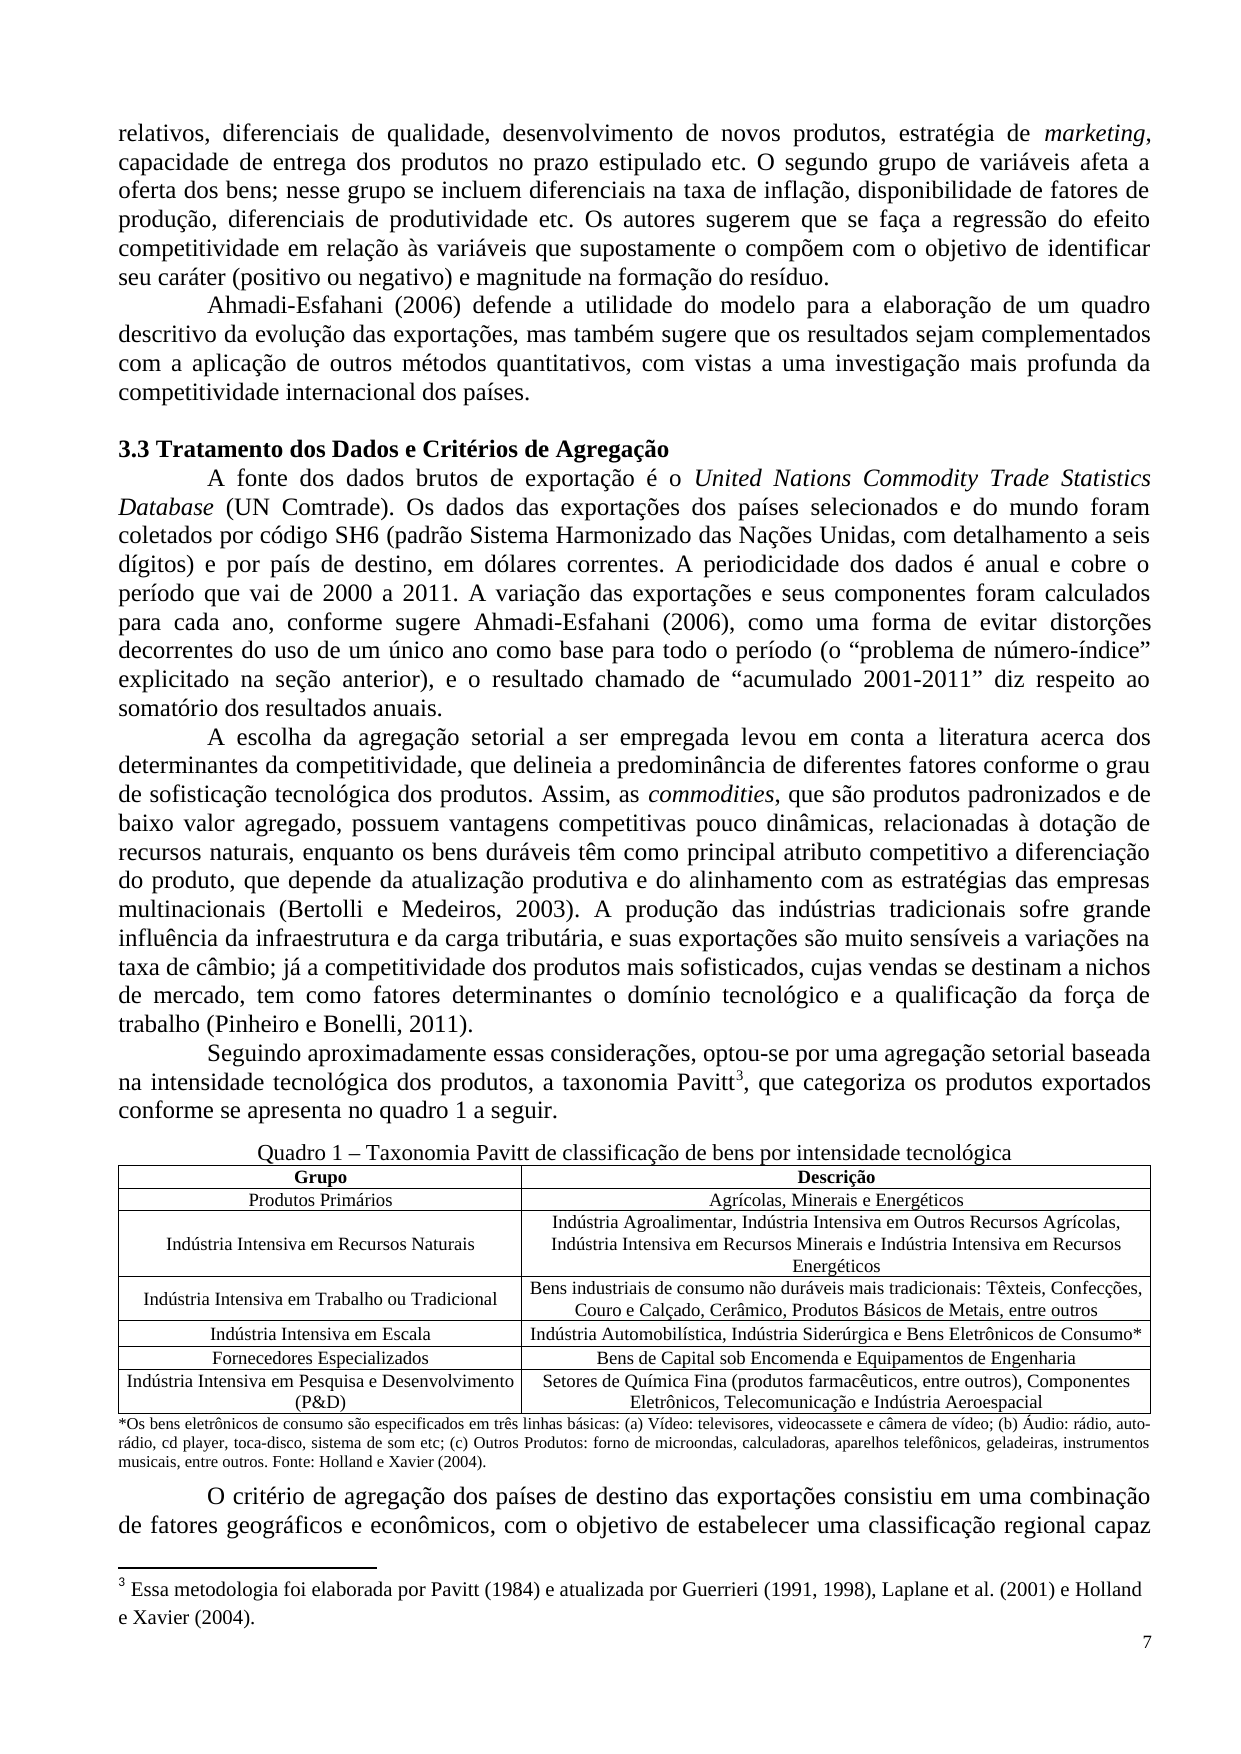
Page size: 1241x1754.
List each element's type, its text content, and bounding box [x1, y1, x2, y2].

table_cell Setores de Química Fina (produtos farmacêuticos, entre outros), Componentes Eletrônicos, Telecomunicação e Indústria Aeroespacial [522, 1370, 1150, 1413]
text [118, 1481, 1152, 1538]
subtitle 3.3 Tratamento dos Dados e Critérios de Agregação [118, 434, 1152, 463]
table_cell Bens de Capital sob Encomenda e Equipamentos de Engenharia [522, 1347, 1150, 1369]
table_cell Indústria Automobilística, Indústria Siderúrgica e Bens Eletrônicos de Consumo* [522, 1321, 1150, 1346]
table_cell Indústria Intensiva em Escala [119, 1321, 521, 1346]
table_header Descrição [522, 1166, 1150, 1188]
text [118, 118, 1152, 291]
table_cell Indústria Intensiva em Recursos Naturais [119, 1211, 521, 1276]
text Seguindo aproximadamente essas considerações, optou-se por uma agregação setorial baseada na intensidade tecnológica dos produtos, a taxonomia Pavitt, que categoriza os produtos exportados conforme se apresenta no quadro 1 a seguir. [118, 1038, 1152, 1124]
table_cell Bens industriais de consumo não duráveis mais tradicionais: Têxteis, Confecções, Couro e Calçado, Cerâmico, Produtos Básicos de Metais, entre outros [522, 1277, 1150, 1320]
table_cell Indústria Intensiva em Pesquisa e Desenvolvimento (P&D) [119, 1370, 521, 1413]
table_cell Fornecedores Especializados [119, 1347, 521, 1369]
table_cell Indústria Agroalimentar, Indústria Intensiva em Outros Recursos Agrícolas, Indústria Intensiva em Recursos Minerais e Indústria Intensiva em Recursos Energéticos [522, 1211, 1150, 1276]
table_header Grupo [119, 1166, 521, 1188]
text *Os bens eletrônicos de consumo são especificados em três linhas básicas: (a) Vídeo: televisores, videocassete e câmera de vídeo; (b) Áudio: rádio, auto-rádio, cd player, toca-disco, sistema de som etc; (c) Outros Produtos: forno de microondas, calculadoras, aparelhos telefônicos, geladeiras, instrumentos musicais, entre outros. Fonte: Holland e Xavier (2004). [118, 1414, 1152, 1471]
table_cell Indústria Intensiva em Trabalho ou Tradicional [119, 1277, 521, 1320]
text A escolha da agregação setorial a ser empregada levou em conta a literatura acerca dos determinantes da competitividade, que delineia a predominância de diferentes fatores conforme o grau de sofisticação tecnológica dos produtos. Assim, as commodities, que são produtos padronizados e de baixo valor agregado, possuem vantagens competitivas pouco dinâmicas, relacionadas à dotação de recursos naturais, enquanto os bens duráveis têm como principal atributo competitivo a diferenciação do produto, que depende da atualização produtiva e do alinhamento com as estratégias das empresas multinacionais (Bertolli e Medeiros, 2003). A produção das indústrias tradicionais sofre grande influência da infraestrutura e da carga tributária, e suas exportações são muito sensíveis a variações na taxa de câmbio; já a competitividade dos produtos mais sofisticados, cujas vendas se destinam a nichos de mercado, tem como fatores determinantes o domínio tecnológico e a qualificação da força de trabalho (Pinheiro e Bonelli, 2011). [118, 722, 1152, 1038]
table_cell Produtos Primários [119, 1189, 521, 1210]
table_cell Agrícolas, Minerais e Energéticos [522, 1189, 1150, 1210]
text A fonte dos dados brutos de exportação é o United Nations Commodity Trade Statistics Database (UN Comtrade). Os dados das exportações dos países selecionados e do mundo foram coletados por código SH6 (padrão Sistema Harmonizado das Nações Unidas, com detalhamento a seis dígitos) e por país de destino, em dólares correntes. A periodicidade dos dados é anual e cobre o período que vai de 2000 a 2011. A variação das exportações e seus componentes foram calculados para cada ano, conforme sugere Ahmadi-Esfahani (2006), como uma forma de evitar distorções decorrentes do uso de um único ano como base para todo o período (o “problema de número-índice” explicitado na seção anterior), e o resultado chamado de “acumulado 2001-2011” diz respeito ao somatório dos resultados anuais. [118, 463, 1152, 722]
text Ahmadi-Esfahani (2006) defende a utilidade do modelo para a elaboração de um quadro descritivo da evolução das exportações, mas também sugere que os resultados sejam complementados com a aplicação de outros métodos quantitativos, com vistas a uma investigação mais profunda da competitividade internacional dos países. [118, 291, 1152, 406]
text Quadro 1 – Taxonomia Pavitt de classificação de bens por intensidade tecnológica [118, 1139, 1152, 1165]
